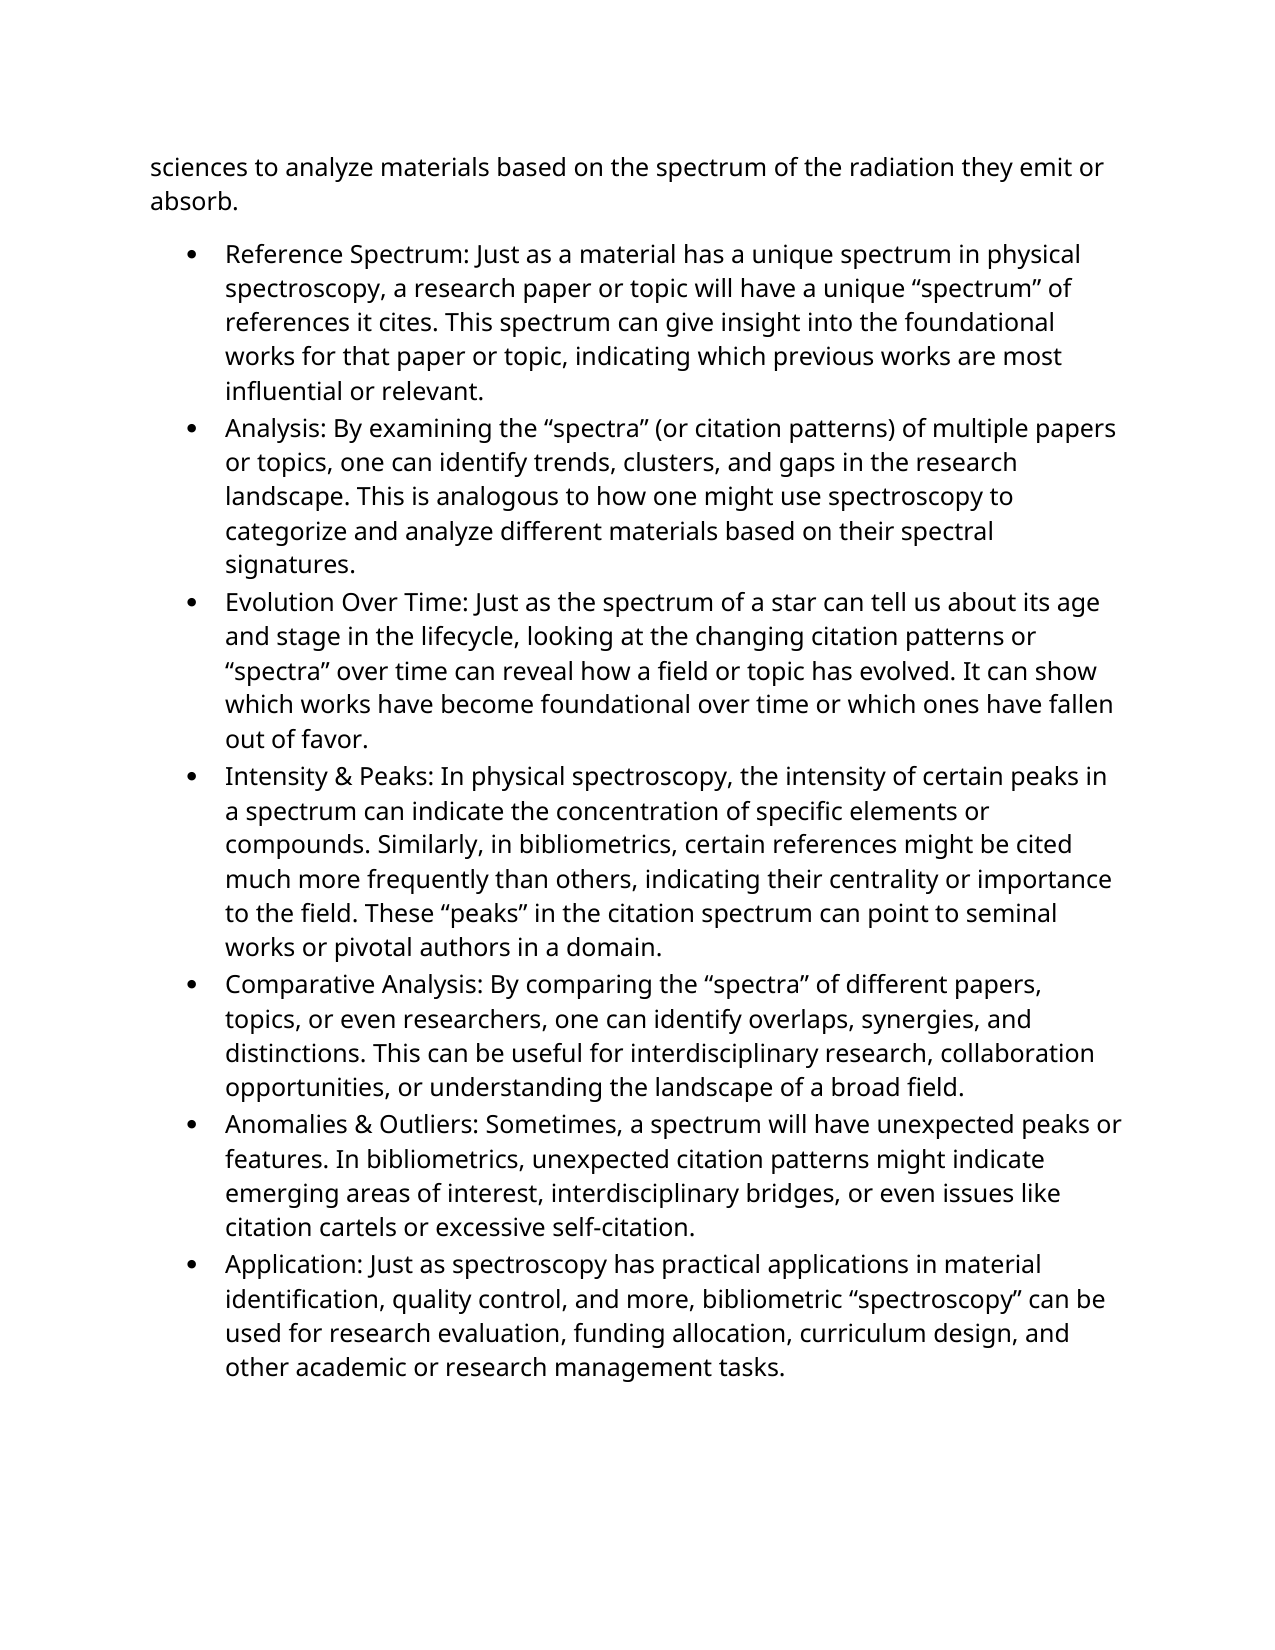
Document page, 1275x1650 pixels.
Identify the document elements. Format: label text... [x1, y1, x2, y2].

list Intensity & Peaks: In physical spectroscopy, the intensity of certain peaks in a spectrum can indicate the concentration of specific elements or compounds. Similarly, in bibliometrics, certain references might be cited much more frequently than others, indicating their centrality or importance to the field. These “peaks” in the citation spectrum can point to seminal works or pivotal authors in a domain. [187, 759, 1125, 963]
list Reference Spectrum: Just as a material has a unique spectrum in physical spectroscopy, a research paper or topic will have a unique “spectrum” of references it cites. This spectrum can give insight into the foundational works for that paper or topic, indicating which previous works are most influential or relevant. [187, 237, 1125, 407]
list Comparative Analysis: By comparing the “spectra” of different papers, topics, or even researchers, one can identify overlaps, synergies, and distinctions. This can be useful for interdisciplinary research, collaboration opportunities, or understanding the landscape of a broad field. [187, 967, 1125, 1103]
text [150, 150, 1125, 218]
list Anomalies & Outliers: Sometimes, a spectrum will have unexpected peaks or features. In bibliometrics, unexpected citation patterns might indicate emerging areas of interest, interdisciplinary bridges, or even issues like citation cartels or excessive self-citation. [187, 1107, 1125, 1243]
list Analysis: By examining the “spectra” (or citation patterns) of multiple papers or topics, one can identify trends, clusters, and gaps in the research landscape. This is analogous to how one might use spectroscopy to categorize and analyze different materials based on their spectral signatures. [187, 411, 1125, 581]
list Evolution Over Time: Just as the spectrum of a star can tell us about its age and stage in the lifecycle, looking at the changing citation patterns or “spectra” over time can reveal how a field or topic has evolved. It can show which works have become foundational over time or which ones have fallen out of favor. [187, 585, 1125, 755]
list Application: Just as spectroscopy has practical applications in material identification, quality control, and more, bibliometric “spectroscopy” can be used for research evaluation, funding allocation, curriculum design, and other academic or research management tasks. [187, 1247, 1125, 1383]
